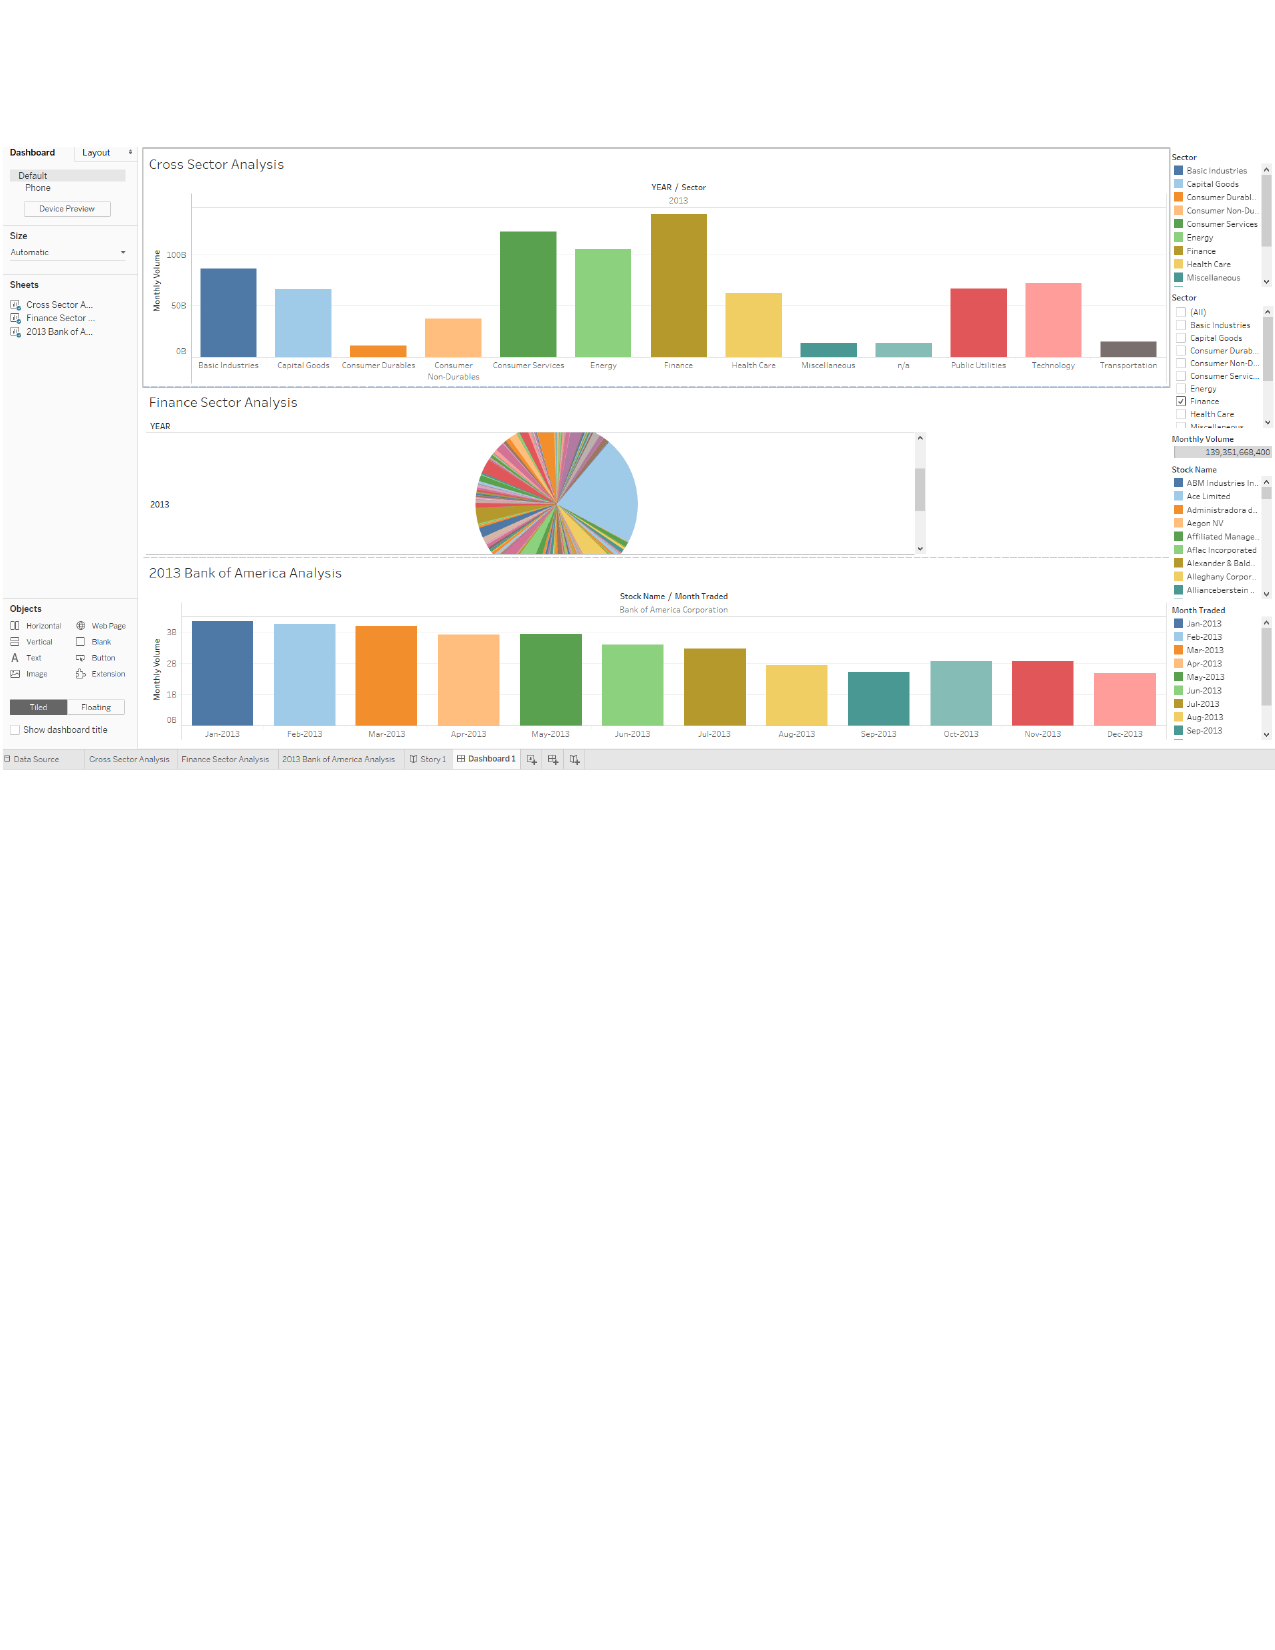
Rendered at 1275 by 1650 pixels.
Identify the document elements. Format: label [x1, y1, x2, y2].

picture [2, 147, 1275, 770]
